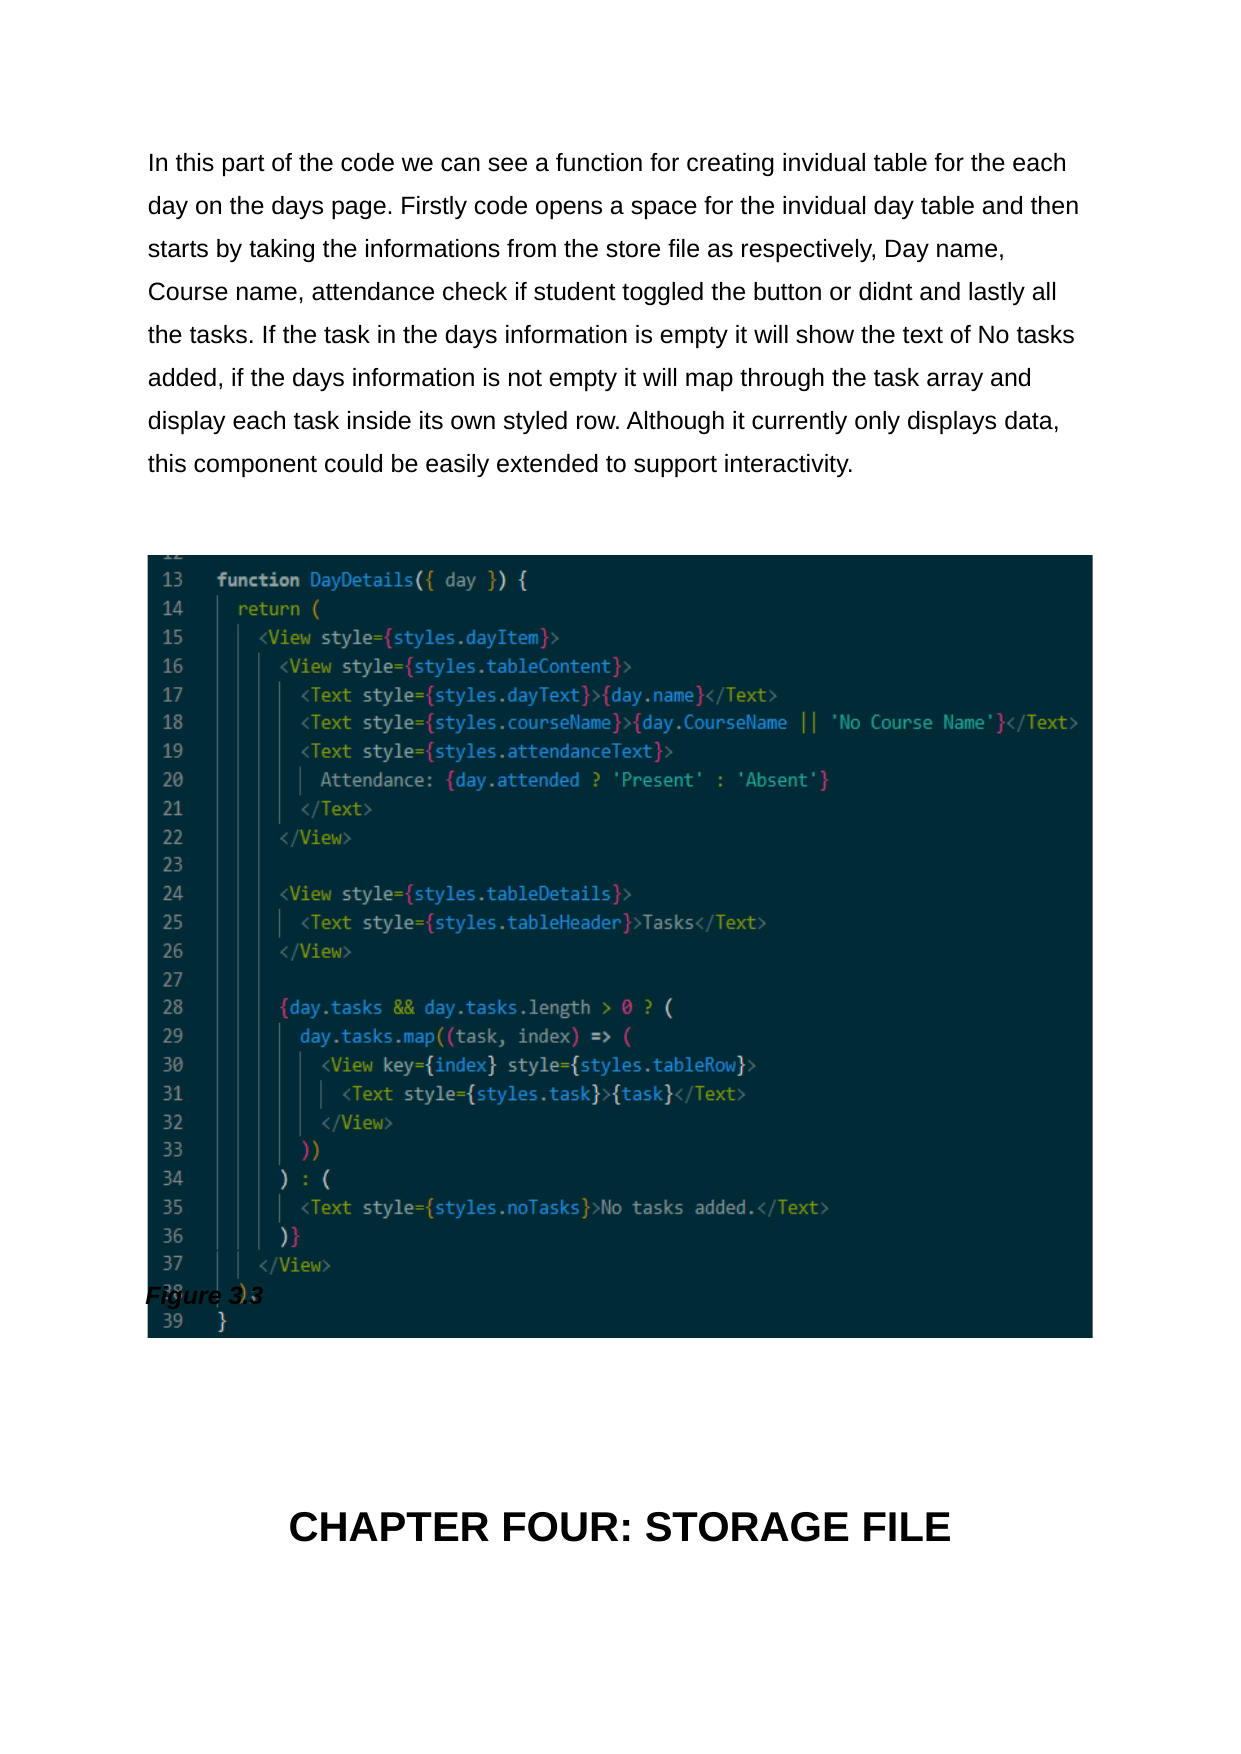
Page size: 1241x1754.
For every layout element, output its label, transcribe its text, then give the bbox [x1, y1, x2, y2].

picture [333, 774, 340, 786]
picture [788, 1201, 818, 1214]
picture [374, 689, 392, 706]
picture [675, 915, 683, 929]
picture [654, 919, 672, 929]
picture [567, 915, 573, 928]
picture [364, 1000, 371, 1013]
picture [343, 774, 351, 786]
picture [393, 1000, 414, 1014]
picture [281, 605, 299, 615]
picture [622, 1062, 632, 1071]
picture [291, 634, 311, 644]
picture [664, 1200, 673, 1214]
picture [171, 1229, 183, 1242]
picture [329, 1057, 342, 1071]
picture [301, 886, 309, 900]
picture [175, 1086, 182, 1100]
picture [348, 573, 361, 586]
picture [175, 1142, 181, 1149]
picture [448, 746, 454, 757]
picture [353, 660, 361, 671]
picture [295, 944, 311, 957]
picture [385, 1088, 392, 1100]
picture [354, 630, 361, 644]
picture [510, 917, 516, 928]
picture [175, 1117, 182, 1129]
picture [550, 773, 568, 786]
picture [540, 1029, 548, 1042]
picture [457, 720, 465, 733]
picture [164, 572, 172, 586]
picture [175, 572, 181, 579]
picture [468, 1033, 475, 1042]
picture [415, 635, 423, 648]
picture [165, 1285, 171, 1292]
picture [457, 692, 465, 705]
picture [324, 1261, 330, 1268]
picture [668, 692, 694, 701]
picture [555, 915, 562, 928]
picture [633, 1201, 642, 1214]
picture [322, 834, 342, 844]
picture [176, 747, 183, 757]
picture [274, 1257, 299, 1271]
picture [312, 944, 318, 958]
picture [531, 1000, 537, 1014]
picture [614, 885, 621, 904]
picture [397, 688, 402, 701]
picture [554, 663, 564, 672]
picture [695, 1058, 714, 1071]
picture [613, 713, 621, 733]
text CHAPTER FOUR: STORAGE FILE [148, 1502, 1093, 1550]
picture [448, 917, 453, 928]
picture [164, 830, 172, 844]
picture [500, 659, 517, 672]
picture [364, 895, 370, 904]
picture [405, 719, 413, 729]
picture [612, 688, 625, 701]
picture [259, 603, 278, 615]
picture [457, 920, 465, 933]
picture [395, 1062, 403, 1071]
picture [339, 1115, 361, 1129]
picture [164, 886, 172, 900]
picture [550, 1062, 570, 1071]
picture [457, 748, 465, 761]
picture [530, 1033, 537, 1042]
picture [437, 1027, 443, 1047]
picture [175, 921, 183, 929]
picture [374, 577, 382, 586]
picture [428, 571, 433, 590]
picture [174, 715, 183, 729]
picture [396, 1200, 402, 1214]
picture [594, 1085, 600, 1104]
picture [633, 692, 641, 705]
picture [312, 687, 319, 701]
picture [405, 748, 423, 757]
picture [281, 577, 299, 586]
picture [448, 572, 454, 586]
picture [355, 1033, 361, 1042]
picture [447, 886, 454, 900]
picture [321, 689, 351, 701]
picture [406, 885, 412, 904]
picture [584, 891, 589, 900]
picture [239, 1283, 246, 1303]
picture [448, 1202, 453, 1213]
picture [344, 1031, 349, 1042]
picture [821, 771, 826, 791]
picture [529, 891, 537, 899]
picture [333, 631, 340, 644]
picture [313, 1141, 319, 1160]
picture [519, 635, 538, 643]
picture [385, 777, 392, 786]
picture [290, 659, 308, 673]
picture [313, 600, 319, 619]
picture [614, 1085, 620, 1104]
picture [374, 716, 391, 731]
picture [448, 1028, 453, 1046]
picture [322, 948, 342, 957]
picture [972, 719, 984, 729]
picture [581, 919, 594, 928]
picture [467, 630, 480, 643]
picture [509, 1062, 517, 1071]
picture [845, 715, 849, 729]
picture [542, 1000, 590, 1018]
picture [457, 773, 485, 790]
picture [440, 1004, 454, 1017]
picture [894, 719, 901, 729]
picture [924, 719, 932, 729]
picture [644, 779, 652, 784]
picture [406, 657, 413, 677]
picture [165, 688, 170, 701]
picture [312, 890, 331, 900]
picture [296, 830, 311, 844]
picture [396, 715, 402, 729]
picture [667, 1085, 673, 1104]
picture [728, 1088, 735, 1100]
picture [165, 1171, 171, 1179]
picture [582, 686, 589, 706]
picture [436, 891, 444, 904]
picture [313, 1033, 320, 1042]
picture [406, 777, 412, 786]
picture [498, 1091, 506, 1104]
picture [417, 1088, 423, 1100]
picture [354, 888, 360, 898]
picture [519, 886, 526, 900]
picture [509, 688, 516, 701]
picture [519, 1204, 527, 1213]
picture [427, 661, 433, 672]
picture [352, 1086, 362, 1100]
picture [519, 1091, 532, 1100]
picture [427, 1091, 434, 1104]
picture [165, 630, 172, 644]
picture [551, 1033, 559, 1042]
picture [312, 1005, 320, 1018]
picture [717, 719, 730, 728]
picture [665, 777, 672, 786]
picture [457, 1058, 475, 1071]
picture [739, 1056, 743, 1075]
picture [353, 777, 361, 786]
picture [664, 720, 672, 733]
picture [343, 634, 351, 648]
text In this part of the code we can see a function for creating invidual table for the each day on the days page. Firstly code opens a space for the invidual day table and then starts by taking the informations from the store file as respectively, Day name, Course name, attendance check if student toggled the button or didnt and lastly all the tasks. If the task in the days information is empty it will show the text of No tasks added, if the days information is not empty it will map through the task array and display each task inside its own styled row. Although it currently only displays data, this component could be easily extended to support interactivity. [148, 148, 1093, 478]
picture [322, 1201, 351, 1214]
picture [769, 777, 775, 786]
picture [318, 801, 331, 815]
picture [311, 915, 321, 929]
picture [573, 1027, 579, 1047]
picture [944, 715, 949, 728]
picture [363, 1119, 383, 1129]
picture [290, 886, 300, 900]
picture [374, 745, 391, 762]
picture [716, 915, 725, 929]
picture [165, 659, 170, 672]
picture [573, 1056, 579, 1075]
picture [655, 742, 662, 762]
picture [406, 632, 412, 643]
picture [457, 891, 470, 899]
picture [165, 1256, 171, 1264]
picture [567, 715, 604, 728]
picture [634, 713, 641, 733]
picture [175, 857, 181, 864]
picture [312, 830, 320, 844]
picture [354, 803, 361, 815]
picture [466, 1002, 474, 1013]
picture [457, 663, 465, 672]
picture [643, 715, 651, 728]
picture [173, 601, 183, 615]
picture [374, 1029, 381, 1042]
picture [854, 719, 860, 727]
picture [1022, 715, 1036, 729]
picture [705, 1091, 725, 1100]
picture [458, 577, 465, 586]
picture [696, 1200, 746, 1214]
picture [520, 1059, 527, 1071]
picture [529, 746, 536, 757]
picture [555, 1200, 568, 1213]
picture [165, 744, 170, 757]
picture [301, 1262, 321, 1271]
picture [404, 1062, 424, 1075]
picture [345, 1004, 356, 1013]
picture [594, 886, 599, 900]
picture [602, 1062, 610, 1075]
picture [779, 777, 787, 786]
picture [691, 1086, 704, 1100]
picture [449, 771, 454, 791]
picture [165, 1200, 171, 1208]
picture [405, 1204, 413, 1214]
picture [743, 715, 787, 728]
picture [171, 1171, 183, 1185]
picture [173, 886, 183, 900]
picture [581, 1087, 589, 1100]
picture [540, 777, 547, 786]
picture [624, 1027, 630, 1047]
picture [352, 1062, 373, 1071]
picture [174, 1000, 183, 1014]
picture [374, 1201, 391, 1216]
picture [174, 659, 180, 671]
picture [572, 748, 599, 757]
picture [728, 687, 734, 701]
picture [626, 692, 631, 701]
picture [511, 1086, 516, 1100]
picture [384, 890, 403, 898]
picture [164, 857, 172, 871]
picture [645, 1000, 652, 1014]
picture [165, 1115, 171, 1123]
picture [561, 692, 569, 701]
picture [519, 719, 537, 728]
picture [571, 773, 578, 786]
picture [312, 663, 331, 673]
picture [602, 748, 611, 757]
picture [303, 1141, 308, 1160]
picture [292, 1227, 299, 1247]
picture [344, 890, 351, 900]
picture [684, 715, 689, 728]
picture [540, 886, 553, 900]
picture [759, 773, 764, 786]
picture [363, 1091, 383, 1100]
picture [219, 572, 278, 586]
picture [634, 1062, 641, 1070]
picture [174, 1285, 183, 1292]
picture [603, 1003, 610, 1014]
picture [573, 661, 578, 672]
picture [581, 663, 595, 672]
picture [524, 915, 537, 928]
picture [510, 632, 516, 643]
picture [176, 1032, 183, 1042]
picture [840, 715, 845, 728]
picture [541, 1057, 549, 1071]
picture [345, 950, 351, 957]
picture [613, 657, 621, 677]
picture [239, 605, 258, 615]
picture [529, 777, 537, 786]
picture [800, 774, 807, 786]
picture [436, 663, 444, 676]
picture [385, 1058, 393, 1071]
picture [437, 1086, 444, 1100]
picture [166, 1057, 171, 1065]
picture [604, 1032, 610, 1042]
picture [164, 973, 171, 986]
picture [477, 692, 485, 701]
picture [317, 574, 321, 585]
picture [529, 663, 537, 672]
picture [387, 639, 392, 648]
picture [592, 1033, 601, 1040]
picture [220, 1312, 226, 1332]
picture [530, 1062, 538, 1075]
picture [624, 914, 631, 933]
picture [417, 571, 422, 590]
picture [426, 914, 434, 933]
picture [290, 1001, 303, 1013]
picture [520, 1029, 524, 1042]
picture [175, 801, 182, 815]
picture [322, 745, 351, 757]
picture [540, 659, 544, 672]
picture [582, 1198, 590, 1218]
picture [790, 777, 796, 786]
picture [540, 744, 568, 757]
picture [164, 1000, 172, 1014]
picture [562, 1033, 568, 1042]
picture [165, 1086, 171, 1094]
picture [446, 1062, 454, 1071]
picture [622, 1000, 632, 1014]
picture [555, 720, 563, 728]
picture [311, 1200, 321, 1214]
picture [281, 998, 287, 1018]
picture [700, 719, 714, 728]
picture [265, 630, 279, 644]
picture [510, 748, 516, 757]
picture [174, 944, 180, 956]
picture [654, 1087, 662, 1100]
picture [674, 777, 682, 786]
picture [446, 1091, 465, 1100]
picture [374, 917, 391, 931]
picture [489, 1056, 495, 1075]
picture [426, 1033, 434, 1046]
picture [343, 1057, 351, 1071]
picture [448, 717, 455, 728]
picture [165, 715, 172, 729]
picture [489, 571, 494, 590]
picture [427, 742, 434, 762]
picture [660, 692, 666, 701]
picture [488, 635, 496, 648]
picture [604, 686, 610, 706]
picture [165, 1142, 171, 1150]
picture [322, 772, 330, 786]
picture [736, 689, 766, 701]
picture [489, 661, 495, 672]
picture [501, 572, 505, 589]
picture [322, 1033, 330, 1046]
picture [686, 774, 692, 784]
picture [436, 635, 449, 643]
picture [175, 636, 183, 644]
picture [998, 713, 1004, 733]
picture [405, 919, 413, 929]
picture [468, 577, 475, 587]
picture [498, 887, 517, 900]
picture [384, 665, 392, 671]
picture [164, 944, 171, 957]
picture [345, 836, 351, 843]
picture [478, 1033, 485, 1042]
picture [498, 777, 506, 786]
picture [623, 772, 629, 786]
picture [282, 1235, 287, 1247]
picture [322, 916, 351, 929]
picture [322, 577, 338, 590]
picture [519, 692, 537, 705]
picture [665, 1006, 672, 1018]
picture [430, 1001, 439, 1013]
picture [622, 748, 631, 757]
picture [164, 915, 172, 929]
picture [175, 1256, 183, 1261]
picture [541, 719, 553, 728]
picture [334, 1002, 339, 1013]
picture [428, 686, 434, 706]
picture [457, 1030, 465, 1042]
picture [550, 692, 559, 701]
picture [281, 630, 289, 644]
picture [457, 1205, 465, 1218]
picture [164, 601, 172, 615]
picture [885, 719, 894, 727]
picture [644, 915, 652, 928]
picture [415, 777, 423, 786]
picture [634, 748, 641, 757]
picture [164, 772, 183, 786]
picture [633, 1091, 641, 1100]
picture [488, 1029, 496, 1042]
picture [404, 1033, 418, 1042]
picture [322, 716, 351, 729]
picture [311, 715, 320, 729]
picture [477, 748, 485, 757]
picture [176, 1317, 183, 1327]
picture [417, 1033, 423, 1042]
picture [778, 1200, 787, 1214]
picture [364, 773, 382, 786]
picture [426, 713, 434, 733]
picture [594, 772, 599, 786]
picture [303, 1004, 309, 1013]
picture [722, 1062, 735, 1071]
picture [643, 1204, 652, 1214]
picture [664, 1058, 678, 1071]
picture [171, 1057, 183, 1071]
picture [405, 692, 424, 701]
picture [541, 629, 549, 648]
picture [477, 1062, 486, 1071]
picture [175, 832, 182, 844]
picture [1038, 716, 1067, 729]
picture [396, 915, 403, 929]
picture [604, 661, 609, 672]
picture [603, 1200, 621, 1214]
picture [406, 1091, 413, 1100]
picture [645, 746, 650, 757]
picture [608, 920, 621, 928]
picture [520, 746, 526, 757]
picture [560, 1091, 569, 1100]
picture [425, 1198, 433, 1218]
picture [395, 777, 403, 786]
picture [344, 663, 351, 672]
picture [300, 1029, 309, 1042]
picture [697, 686, 703, 706]
picture [493, 1000, 505, 1013]
picture [332, 806, 352, 815]
picture [164, 801, 172, 815]
picture [338, 573, 344, 586]
picture [726, 916, 756, 929]
picture [553, 1088, 557, 1100]
picture [375, 886, 382, 900]
picture [164, 1029, 171, 1042]
